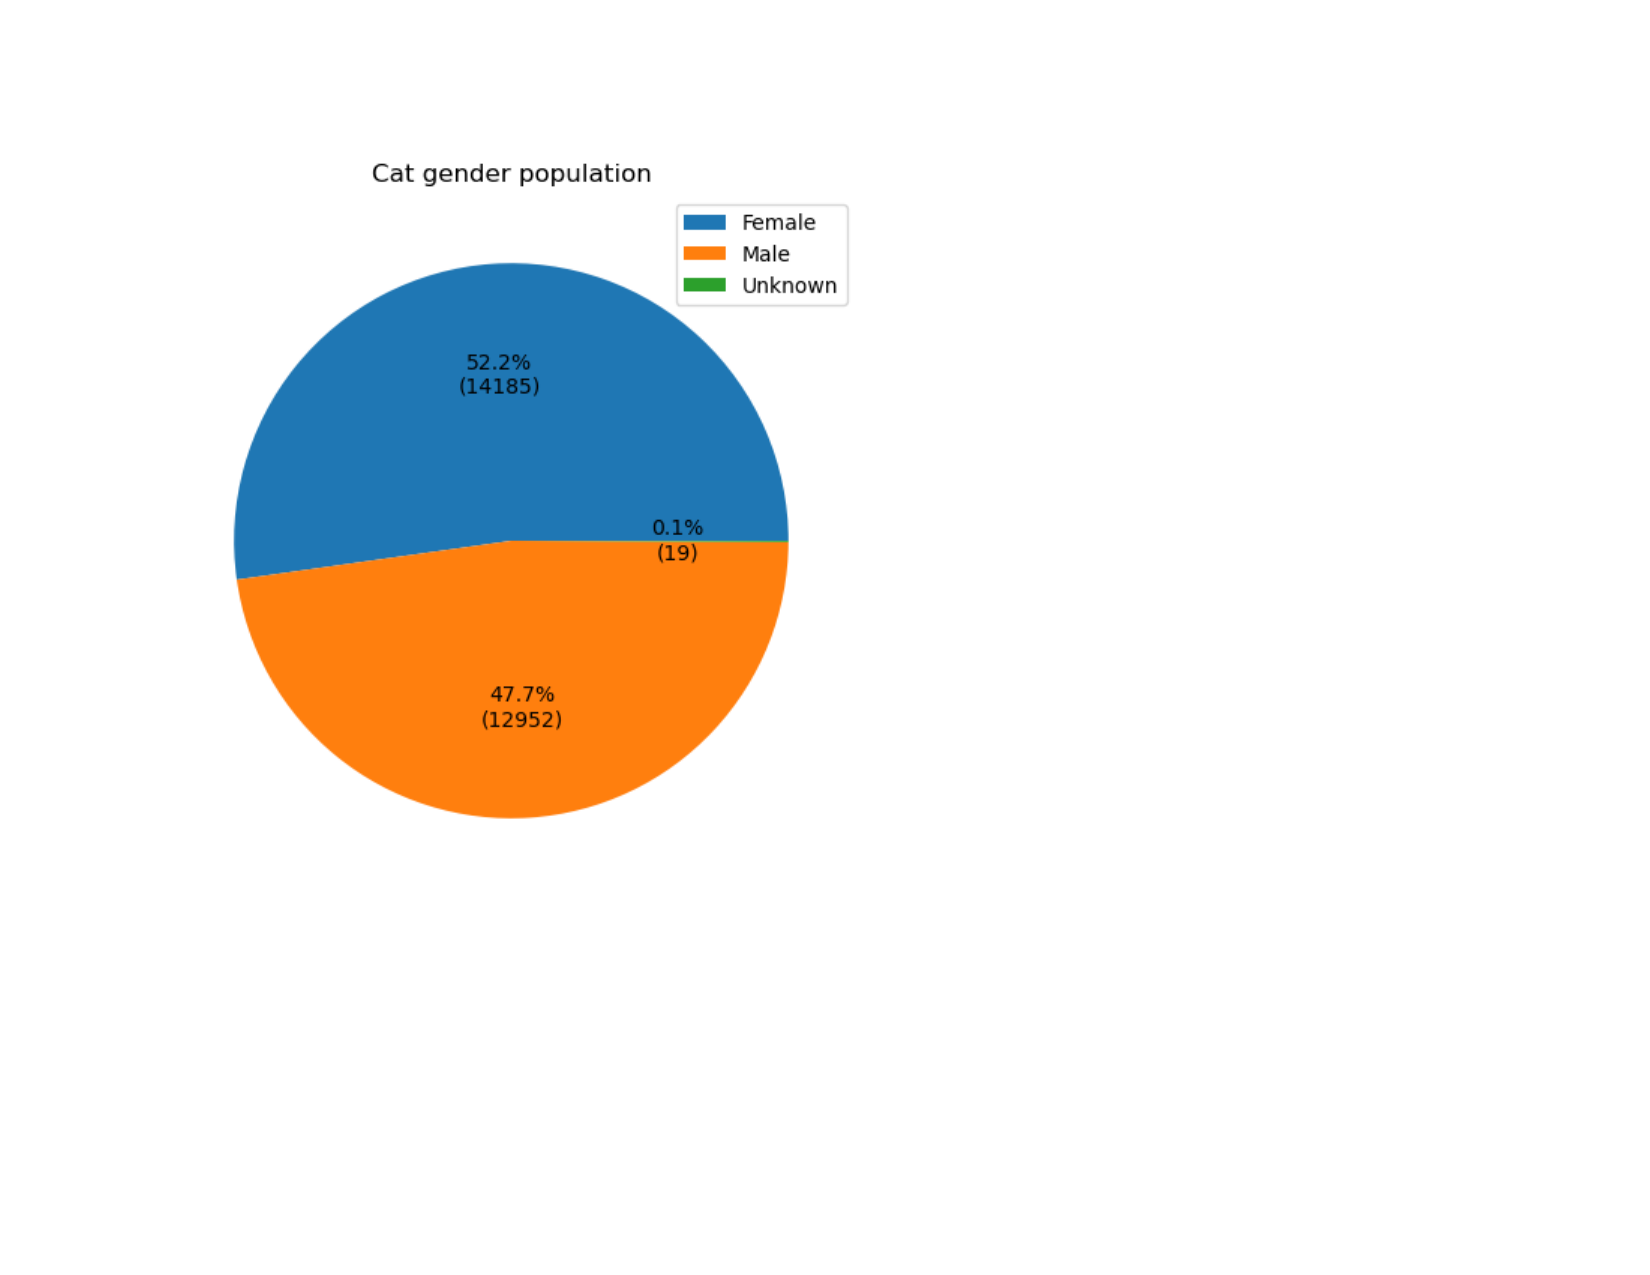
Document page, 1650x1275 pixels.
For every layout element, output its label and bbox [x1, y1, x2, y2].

picture [150, 150, 873, 903]
